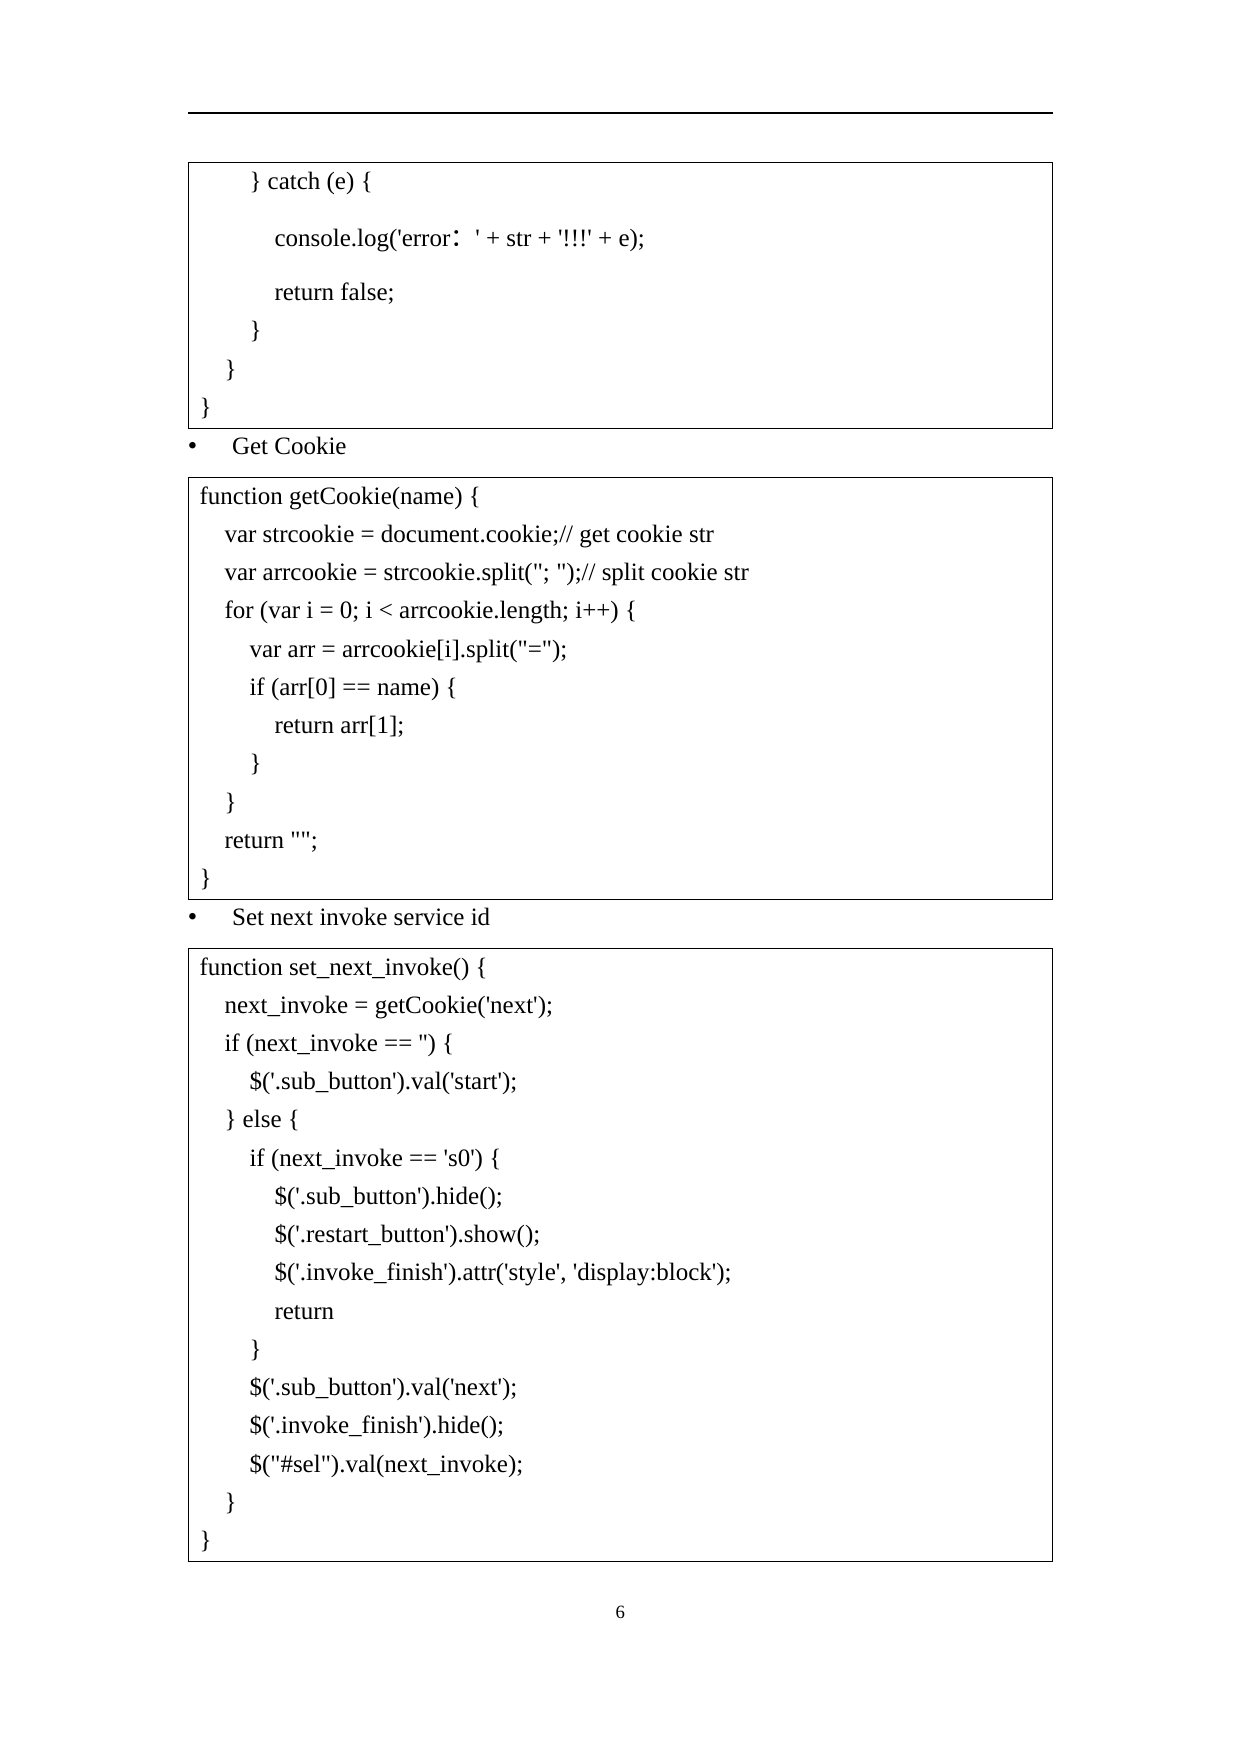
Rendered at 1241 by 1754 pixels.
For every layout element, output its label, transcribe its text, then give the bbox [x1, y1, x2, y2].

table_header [189, 163, 1052, 428]
table_header function set_next_invoke() { next_invoke = getCookie('next'); if (next_invoke == '') { $('.sub_button').val('start'); } else { if (next_invoke == 's0') { $('.sub_button').hide(); $('.restart_button').show(); $('.invoke_finish').attr('style', 'display:block'); return } $('.sub_button').val('next'); $('.invoke_finish').hide(); $("#sel").val(next_invoke); } } [189, 949, 1052, 1561]
list Get Cookie [188, 429, 1053, 463]
list Set next invoke service id [188, 900, 1053, 934]
table_header function getCookie(name) { var strcookie = document.cookie;// get cookie str var arrcookie = strcookie.split("; ");// split cookie str for (var i = 0; i < arrcookie.length; i++) { var arr = arrcookie[i].split("="); if (arr[0] == name) { return arr[1]; } } return ""; } [189, 478, 1052, 899]
